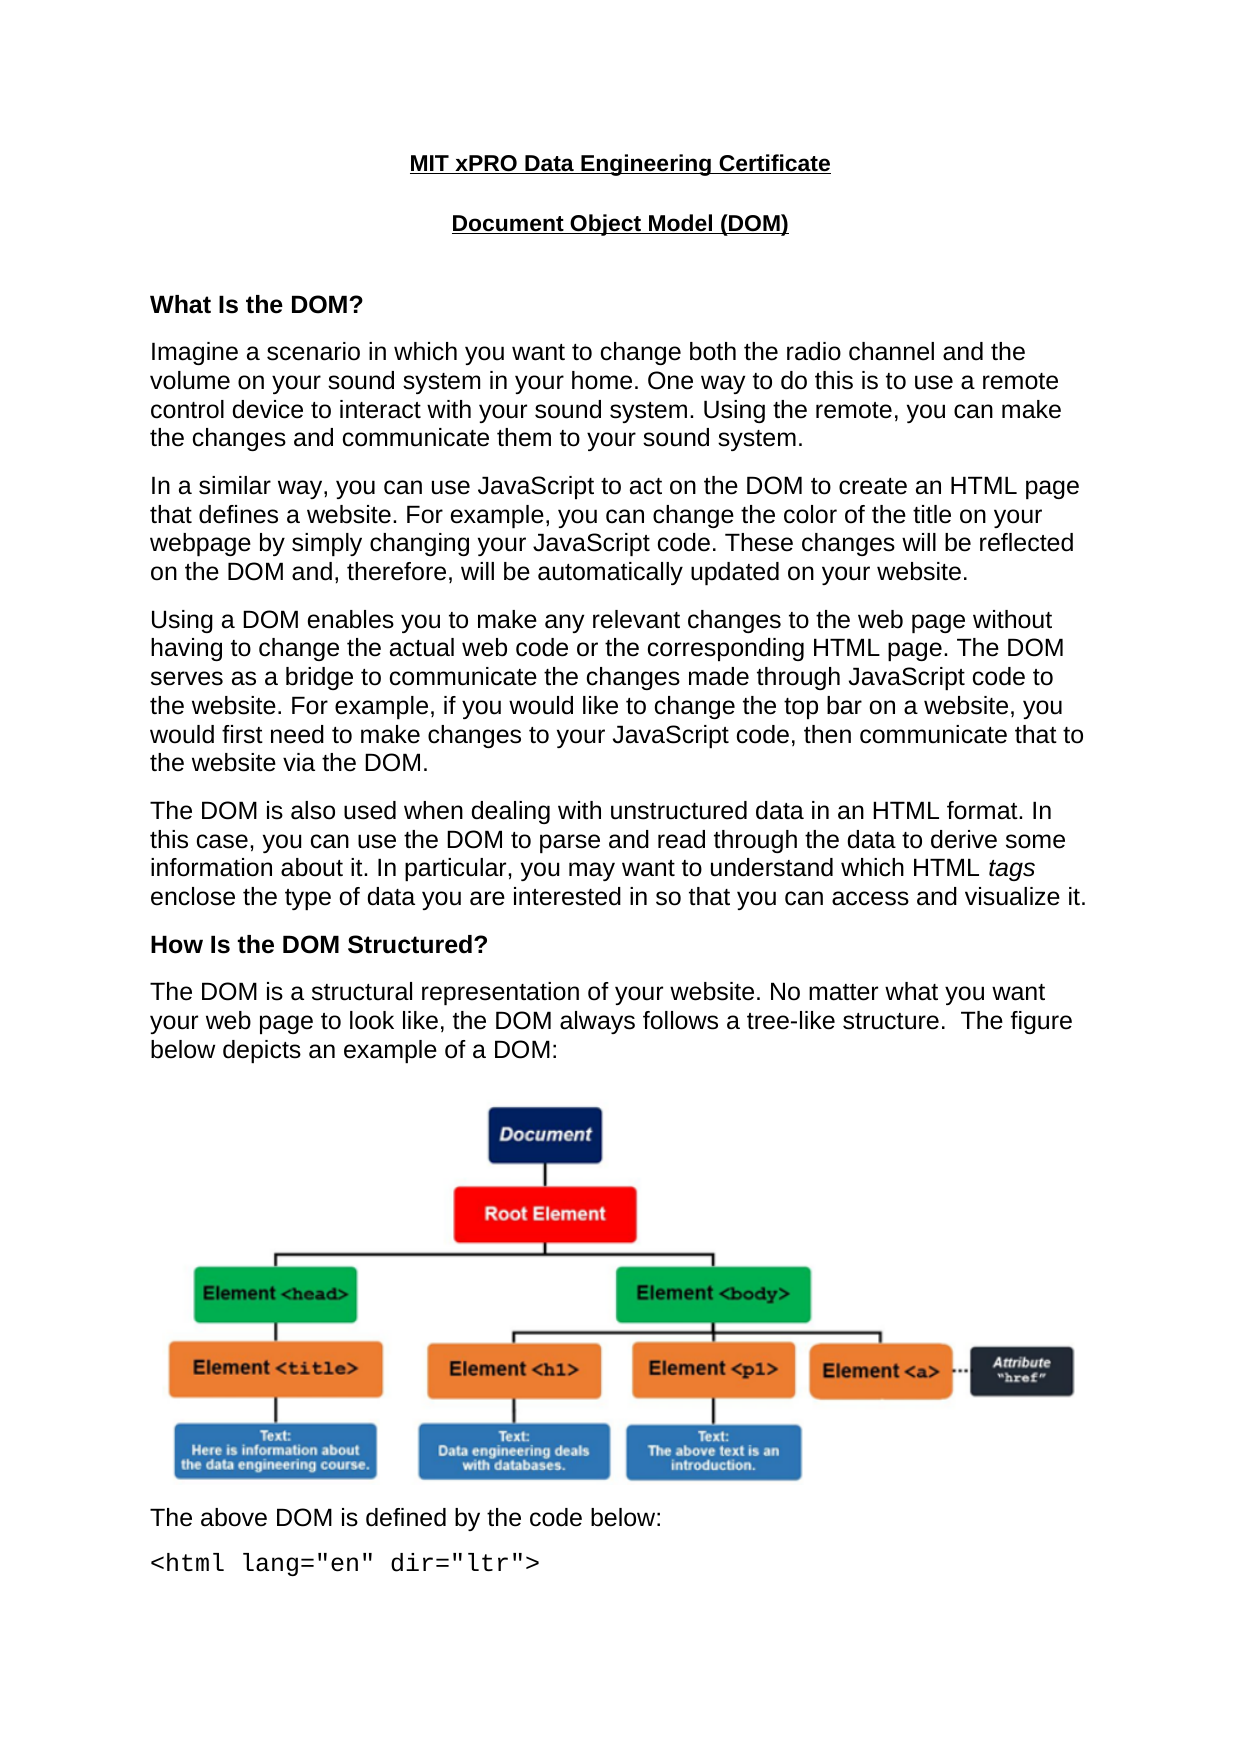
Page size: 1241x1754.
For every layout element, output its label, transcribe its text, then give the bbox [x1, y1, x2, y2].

text The DOM is a structural representation of your website. No matter what you want your web page to look like, the DOM always follows a tree-like structure. The figure below depicts an example of a DOM: [150, 977, 1090, 1063]
text How Is the DOM Structured? [150, 929, 1090, 958]
picture [150, 1082, 1091, 1485]
text Imagine a scenario in which you want to change both the radio channel and the volume on your sound system in your home. One way to do this is to use a remote control device to interact with your sound system. Using the remote, you can make the changes and communicate them to your sound system. [150, 337, 1090, 452]
text The DOM is also used when dealing with unstructured data in an HTML format. In this case, you can use the DOM to parse and read through the data to derive some information about it. In particular, you may want to understand which HTML tags enclose the type of data you are interested in so that you can access and visualize it. [150, 796, 1090, 911]
text What Is the DOM? [150, 289, 1090, 318]
text In a similar way, you can use JavaScript to act on the DOM to create an HTML page that defines a website. For example, you can change the color of the title on your webpage by simply changing your JavaScript code. These changes will be reflected on the DOM and, therefore, will be automatically updated on your website. [150, 471, 1090, 586]
text Using a DOM enables you to make any relevant changes to the web page without having to change the actual web code or the corresponding HTML page. The DOM serves as a bridge to communicate the changes made through JavaScript code to the website. For example, if you would like to change the top bar on a website, you would first need to make changes to your JavaScript code, then communicate that to the website via the DOM. [150, 604, 1090, 777]
text Document Object Model (DOM) [150, 210, 1090, 237]
text The above DOM is defined by the code below: [150, 1503, 1090, 1532]
text <html lang="en" dir="ltr"> [150, 1550, 1090, 1579]
text MIT xPRO Data Engineering Certificate [150, 150, 1090, 176]
